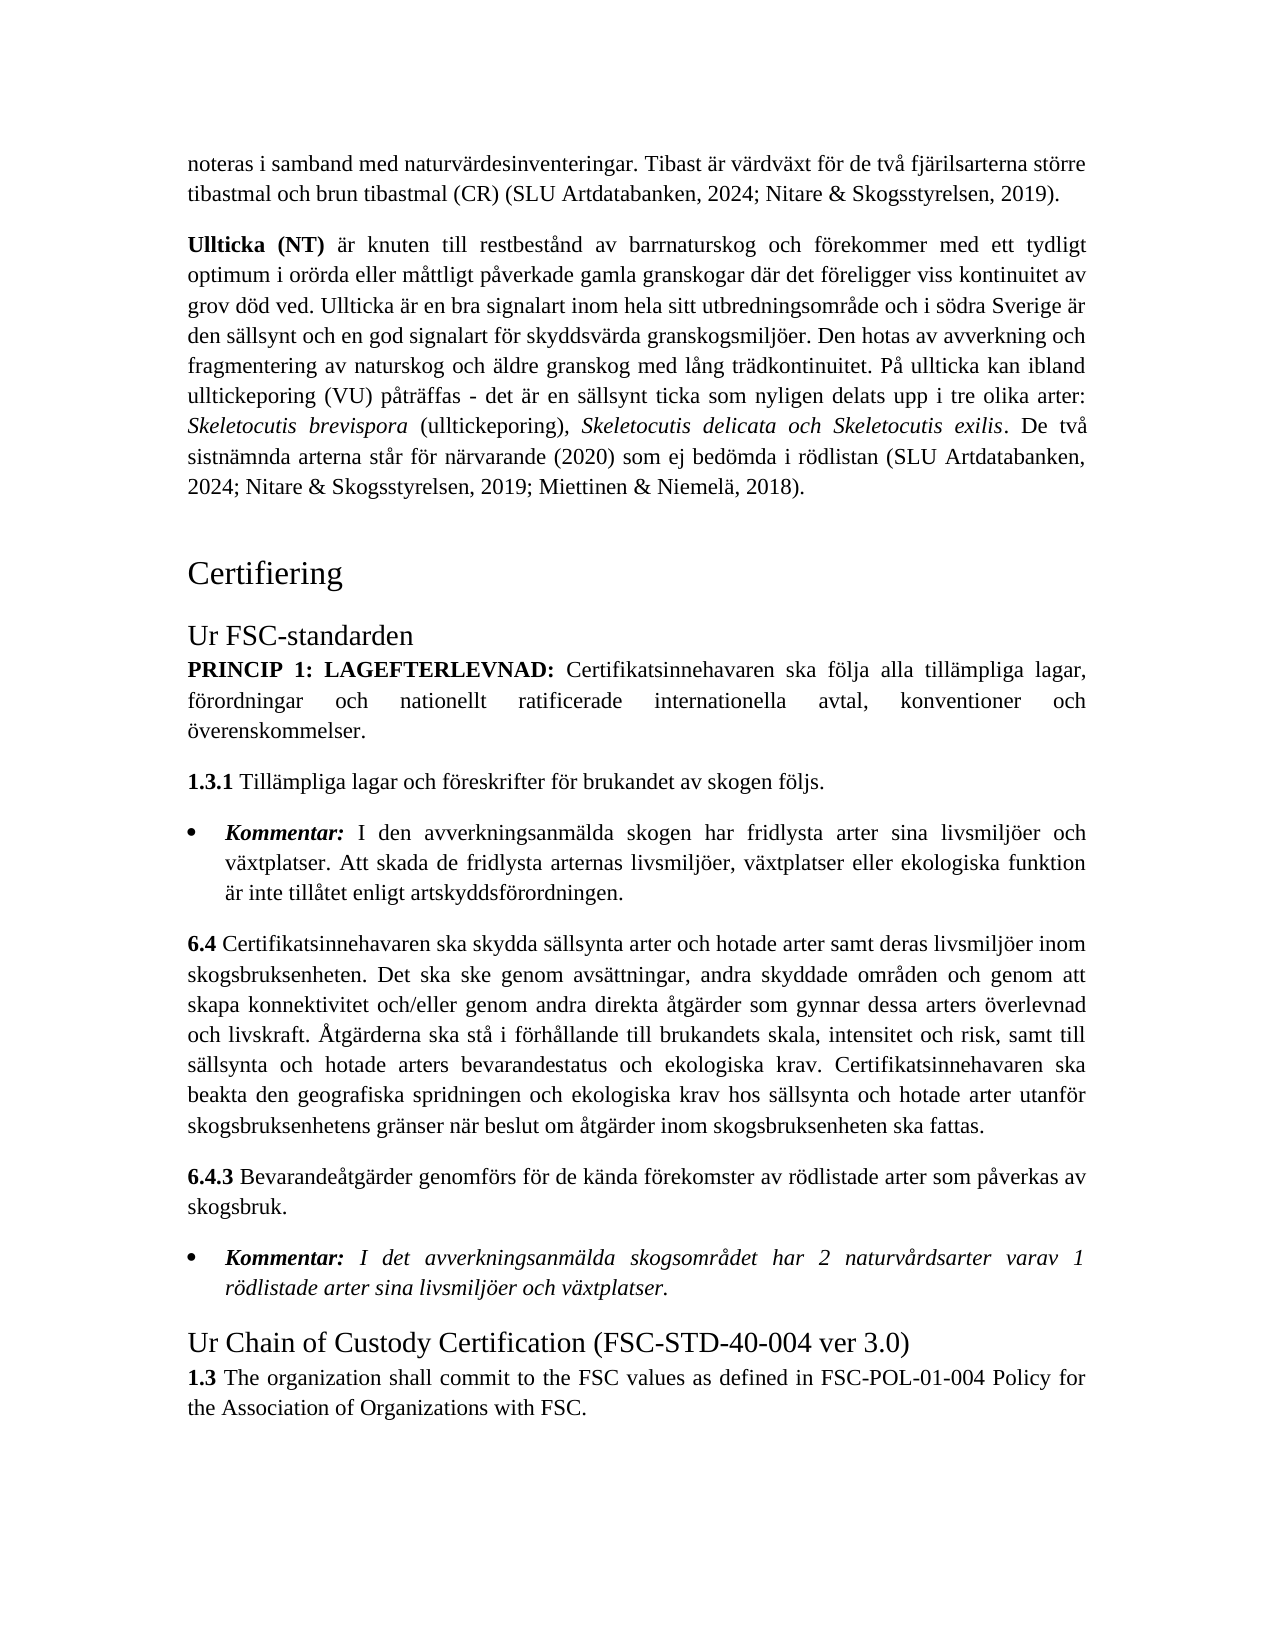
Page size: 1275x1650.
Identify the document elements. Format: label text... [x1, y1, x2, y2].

subtitle Certifiering [187, 553, 1087, 591]
text 6.4.3 Bevarandeåtgärder genomförs för de kända förekomster av rödlistade arter som påverkas av skogsbruk. [187, 1163, 1087, 1219]
text 1.3.1 Tillämpliga lagar och föreskrifter för brukandet av skogen följs. [187, 768, 1087, 794]
subtitle Ur FSC-standarden [187, 618, 1087, 652]
text PRINCIP 1: LAGEFTERLEVNAD: Certifikatsinnehavaren ska följa alla tillämpliga lagar, förordningar och nationellt ratificerade internationella avtal, konventioner och överenskommelser. [187, 657, 1087, 743]
text 1.3 The organization shall commit to the FSC values as defined in FSC-POL-01-004 Policy for the Association of Organizations with FSC. [187, 1364, 1087, 1420]
subtitle Ur Chain of Custody Certification (FSC-STD-40-004 ver 3.0) [187, 1325, 1087, 1359]
text 6.4 Certifikatsinnehavaren ska skydda sällsynta arter och hotade arter samt deras livsmiljöer inom skogsbruksenheten. Det ska ske genom avsättningar, andra skyddade områden och genom att skapa konnektivitet och/eller genom andra direkta åtgärder som gynnar dessa arters överlevnad och livskraft. Åtgärderna ska stå i förhållande till brukandets skala, intensitet och risk, samt till sällsynta och hotade arters bevarandestatus och ekologiska krav. Certifikatsinnehavaren ska beakta den geografiska spridningen och ekologiska krav hos sällsynta och hotade arter utanför skogsbruksenhetens gränser när beslut om åtgärder inom skogsbruksenheten ska fattas. [187, 931, 1087, 1138]
list Kommentar: I det avverkningsanmälda skogsområdet har 2 naturvårdsarter varav 1 rödlistade arter sina livsmiljöer och växtplatser. [187, 1244, 1087, 1301]
text Ullticka (NT) är knuten till restbestånd av barrnaturskog och förekommer med ett tydligt optimum i orörda eller måttligt påverkade gamla granskogar där det föreligger viss kontinuitet av grov död ved. Ullticka är en bra signalart inom hela sitt utbredningsområde och i södra Sverige är den sällsynt och en god signalart för skyddsvärda granskogsmiljöer. Den hotas av avverkning och fragmentering av naturskog och äldre granskog med lång trädkontinuitet. På ullticka kan ibland ulltickeporing (VU) påträffas - det är en sällsynt ticka som nyligen delats upp i tre olika arter: Skeletocutis brevispora (ulltickeporing), Skeletocutis delicata och Skeletocutis exilis. De två sistnämnda arterna står för närvarande (2020) som ej bedömda i rödlistan (SLU Artdatabanken, 2024; Nitare & Skogsstyrelsen, 2019; Miettinen & Niemelä, 2018). [187, 231, 1087, 499]
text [187, 150, 1087, 207]
list Kommentar: I den avverkningsanmälda skogen har fridlysta arter sina livsmiljöer och växtplatser. Att skada de fridlysta arternas livsmiljöer, växtplatser eller ekologiska funktion är inte tillåtet enligt artskyddsförordningen. [187, 819, 1087, 906]
